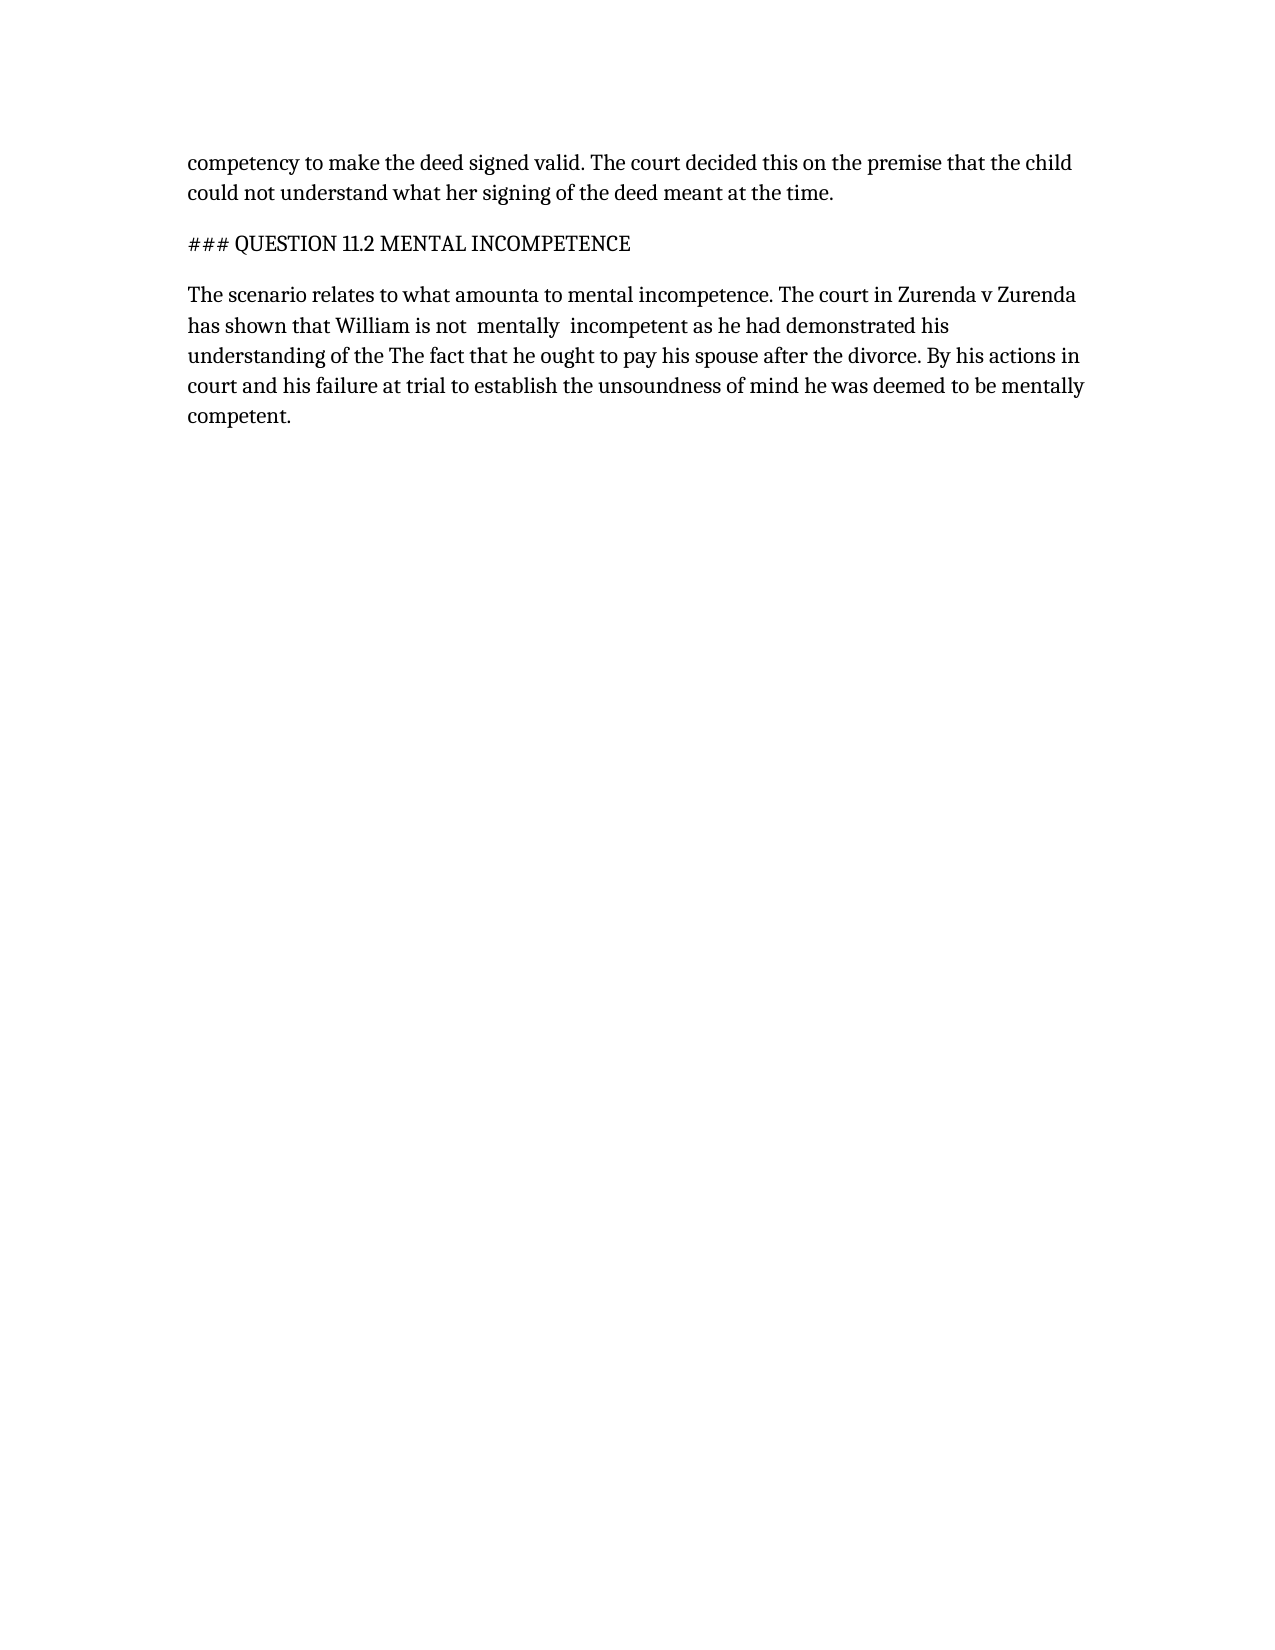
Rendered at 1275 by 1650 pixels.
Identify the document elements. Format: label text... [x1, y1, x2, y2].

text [187, 150, 1087, 207]
text The scenario relates to what amounta to mental incompetence. The court in Zurenda v Zurenda has shown that William is not mentally incompetent as he had demonstrated his understanding of the The fact that he ought to pay his spouse after the divorce. By his actions in court and his failure at trial to establish the unsoundness of mind he was deemed to be mentally competent. [187, 282, 1087, 429]
text ### QUESTION 11.2 MENTAL INCOMPETENCE [187, 231, 1087, 258]
